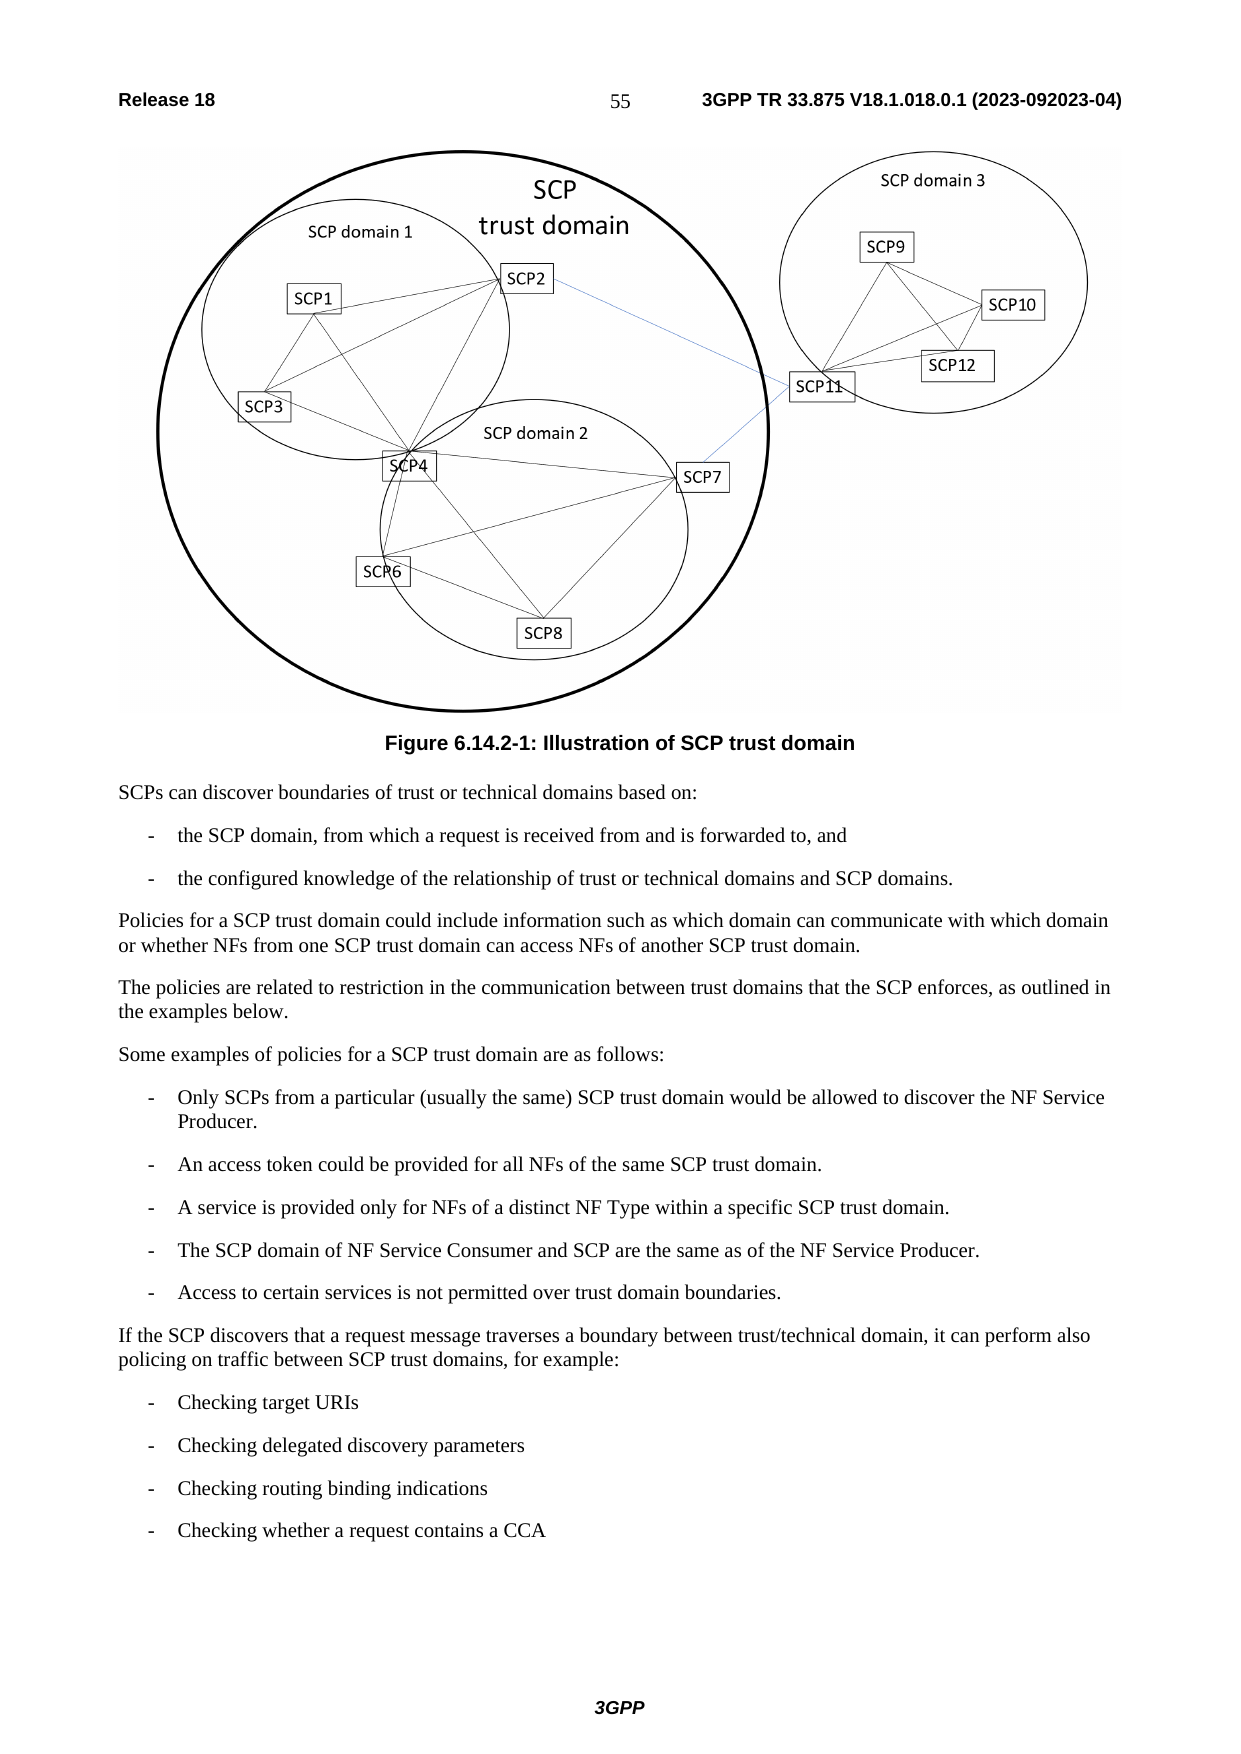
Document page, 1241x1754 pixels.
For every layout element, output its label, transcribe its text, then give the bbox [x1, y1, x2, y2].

text - Checking target URIs [148, 1390, 1122, 1414]
text SCPs can discover boundaries of trust or technical domains based on: [118, 780, 1122, 804]
text The policies are related to restriction in the communication between trust domains that the SCP enforces, as outlined in the examples below. [118, 975, 1122, 1023]
text Some examples of policies for a SCP trust domain are as follows: [118, 1042, 1122, 1066]
text - the SCP domain, from which a request is received from and is forwarded to, and [148, 823, 1122, 847]
text If the SCP discovers that a request message traverses a boundary between trust/technical domain, it can perform also policing on traffic between SCP trust domains, for example: [118, 1323, 1122, 1371]
text - Checking delegated discovery parameters [148, 1433, 1122, 1457]
text - An access token could be provided for all NFs of the same SCP trust domain. [148, 1152, 1122, 1176]
picture [118, 147, 1123, 713]
text Policies for a SCP trust domain could include information such as which domain can communicate with which domain or whether NFs from one SCP trust domain can access NFs of another SCP trust domain. [118, 908, 1122, 957]
text - The SCP domain of NF Service Consumer and SCP are the same as of the NF Service Producer. [148, 1237, 1122, 1262]
text - Checking routing binding indications [148, 1476, 1122, 1500]
text - Only SCPs from a particular (usually the same) SCP trust domain would be allowed to discover the NF Service Producer. [148, 1085, 1122, 1133]
text - A service is provided only for NFs of a distinct NF Type within a specific SCP trust domain. [148, 1195, 1122, 1219]
text Figure 6.14.2-1: Illustration of SCP trust domain [118, 731, 1122, 755]
text - Checking whether a request contains a CCA [148, 1518, 1122, 1542]
text - Access to certain services is not permitted over trust domain boundaries. [148, 1280, 1122, 1304]
text - the configured knowledge of the relationship of trust or technical domains and SCP domains. [148, 866, 1122, 890]
